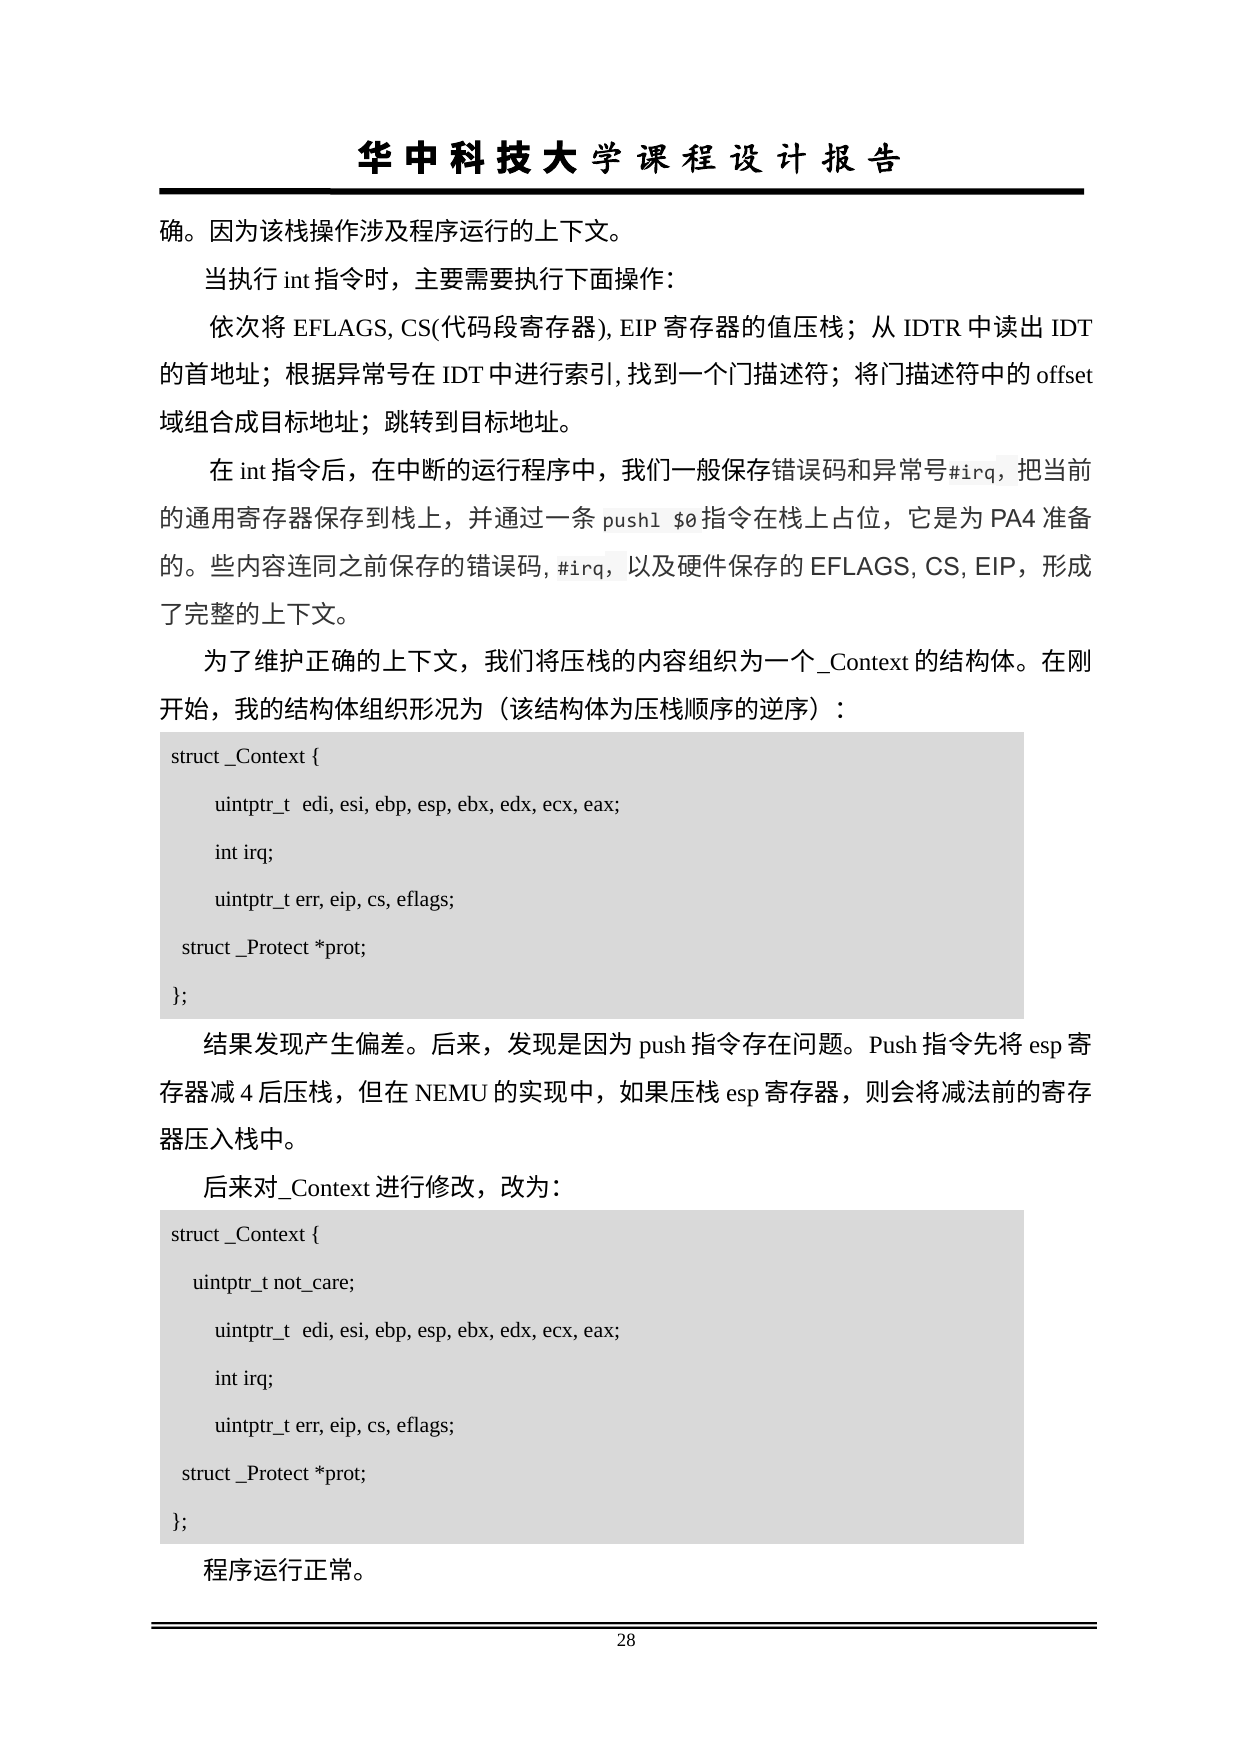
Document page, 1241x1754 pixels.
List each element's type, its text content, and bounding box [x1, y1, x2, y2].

text 为了维护正确的上下文，我们将压栈的内容组织为一个_Context的结构体。在刚开始，我的结构体组织形况为（该结构体为压栈顺序的逆序）： [159, 636, 1093, 732]
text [159, 206, 1093, 254]
text 程序运行正常。 [159, 1544, 1093, 1592]
text 后来对_Context进行修改，改为： [159, 1162, 1093, 1210]
picture [151, 1622, 1100, 1629]
text 结果发现产生偏差。后来，发现是因为push指令存在问题。Push指令先将esp寄存器减4后压栈，但在NEMU的实现中，如果压栈esp寄存器，则会将减法前的寄存器压入栈中。 [159, 1019, 1093, 1162]
table_header struct _Context { uintptr_t edi, esi, ebp, esp, ebx, edx, ecx, eax; int irq; uintptr_t err, eip, cs, eflags; struct _Protect *prot; }; [160, 732, 1024, 1019]
text 依次将EFLAGS, CS(代码段寄存器), EIP寄存器的值压栈；从IDTR中读出IDT的首地址；根据异常号在IDT中进行索引, 找到一个门描述符；将门描述符中的offset域组合成目标地址；跳转到目标地址。 [159, 301, 1093, 445]
table_header struct _Context { uintptr_t not_care; uintptr_t edi, esi, ebp, esp, ebx, edx, ecx, eax; int irq; uintptr_t err, eip, cs, eflags; struct _Protect *prot; }; [160, 1210, 1024, 1544]
text 当执行int指令时，主要需要执行下面操作： [159, 254, 1093, 301]
text 在int指令后，在中断的运行程序中，我们一般保存错误码和异常号#irq，把当前的通用寄存器保存到栈上，并通过一条pushl $0指令在栈上占位，它是为PA4准备的。些内容连同之前保存的错误码, #irq，以及硬件保存的EFLAGS, CS, EIP，形成了完整的上下文。 [159, 445, 1093, 636]
